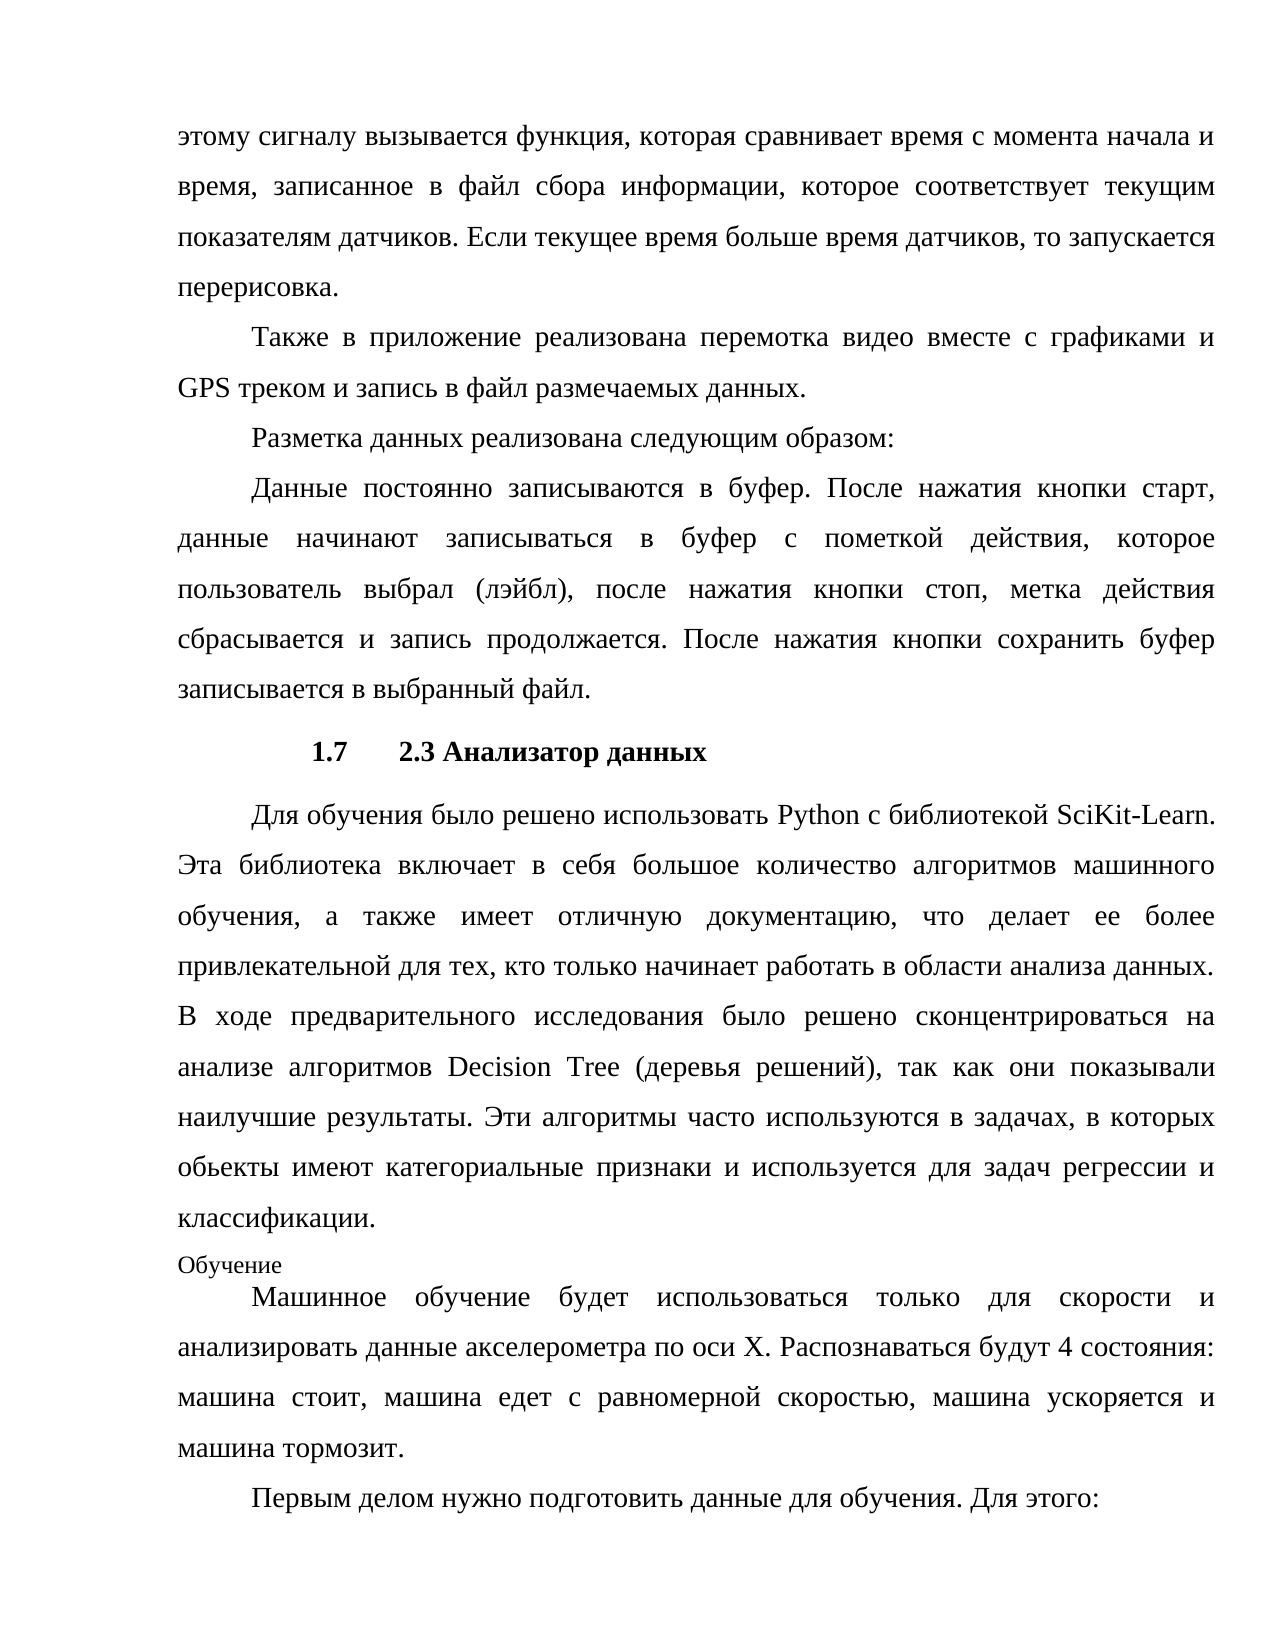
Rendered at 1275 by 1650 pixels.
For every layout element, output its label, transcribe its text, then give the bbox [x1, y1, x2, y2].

text Машинное обучение будет использоваться только для скорости и анализировать данные акселерометра по оси Х. Распознаваться будут 4 состояния: машина стоит, машина едет с равномерной скоростью, машина ускоряется и машина тормозит. [177, 1279, 1216, 1463]
text Первым делом нужно подготовить данные для обучения. Для этого: [177, 1480, 1216, 1513]
text Обучение [177, 1250, 1216, 1279]
text Данные постоянно записываются в буфер. После нажатия кнопки старт, данные начинают записываться в буфер с пометкой действия, которое пользователь выбрал (лэйбл), после нажатия кнопки стоп, метка действия сбрасывается и запись продолжается. После нажатия кнопки сохранить буфер записывается в выбранный файл. [177, 470, 1216, 705]
text Также в приложение реализована перемотка видео вместе с графиками и GPS треком и запись в файл размечаемых данных. [177, 319, 1216, 403]
text Для обучения было решено использовать Python с библиотекой SciKit-Learn. Эта библиотека включает в себя большое количество алгоритмов машинного обучения, а также имеет отличную документацию, что делает ее более привлекательной для тех, кто только начинает работать в области анализа данных. В ходе предварительного исследования было решено сконцентрироваться на анализе алгоритмов Decision Tree (деревья решений), так как они показывали наилучшие результаты. Эти алгоритмы часто используются в задачах, в которых обьекты имеют категориальные признаки и используется для задач регрессии и классификации. [177, 797, 1216, 1233]
text Разметка данных реализована следующим образом: [177, 420, 1216, 453]
subtitle 2.3 Анализатор данных [237, 734, 1216, 768]
